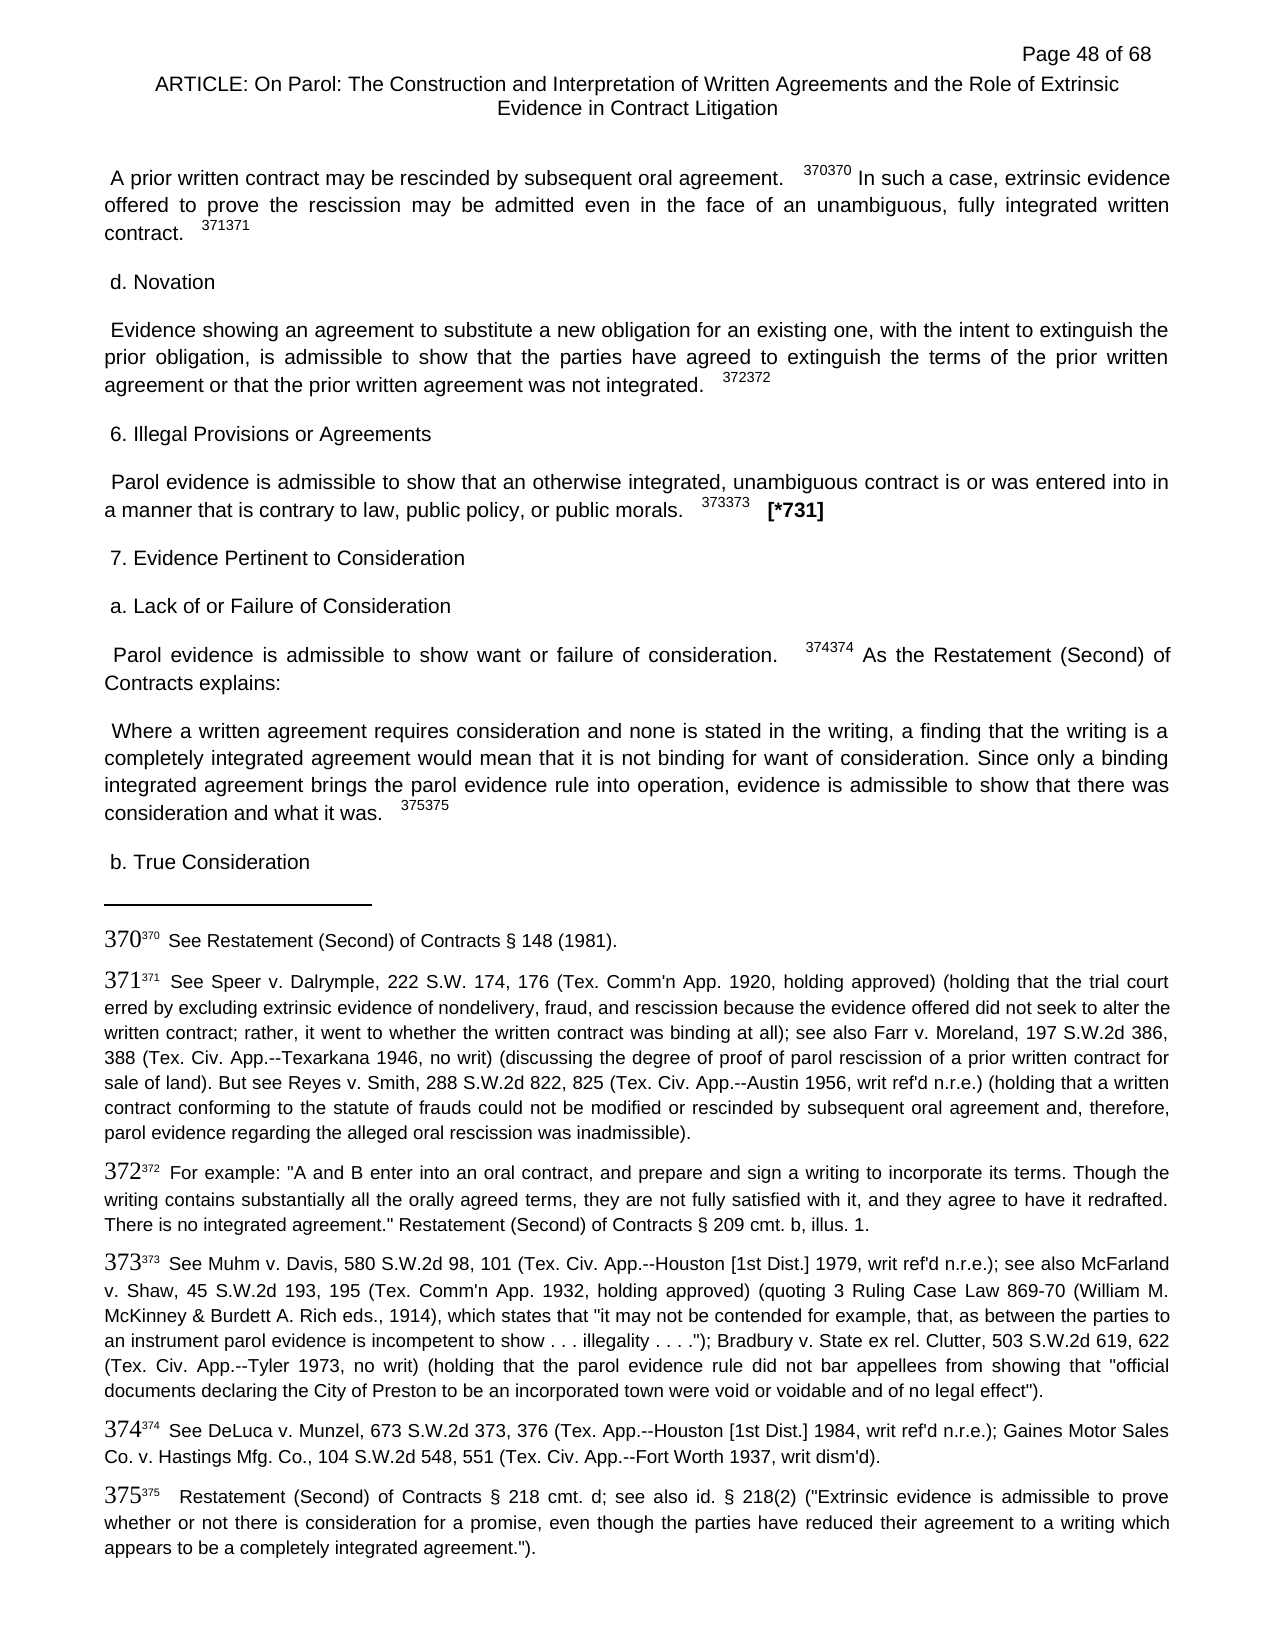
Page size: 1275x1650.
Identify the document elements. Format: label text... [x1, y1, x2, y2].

text 6. Illegal Provisions or Agreements [104, 418, 1171, 446]
text a. Lack of or Failure of Consideration [104, 591, 1171, 618]
text Parol evidence is admissible to show want or failure of consideration. 374 As the Restatement (Second) of Contracts explains: [104, 639, 1171, 695]
text b. True Consideration [104, 846, 1171, 873]
text Where a written agreement requires consideration and none is stated in the writing, a finding that the writing is a completely integrated agreement would mean that it is not binding for want of consideration. Since only a binding integrated agreement brings the parol evidence rule into operation, evidence is admissible to show that there was consideration and what it was. 375 [104, 716, 1171, 826]
text Evidence showing an agreement to substitute a new obligation for an existing one, with the intent to extinguish the prior obligation, is admissible to show that the parties have agreed to extinguish the terms of the prior written agreement or that the prior written agreement was not integrated. 372 [104, 315, 1171, 398]
text d. Novation [104, 267, 1171, 294]
text A prior written contract may be rescinded by subsequent oral agreement. 370 In such a case, extrinsic evidence offered to prove the rescission may be admitted even in the face of an unambiguous, fully integrated written contract. 371 [104, 161, 1171, 246]
text Parol evidence is admissible to show that an otherwise integrated, unambiguous contract is or was entered into in a manner that is contrary to law, public policy, or public morals. 373 [*731] [104, 466, 1171, 522]
text 7. Evidence Pertinent to Consideration [104, 543, 1171, 570]
